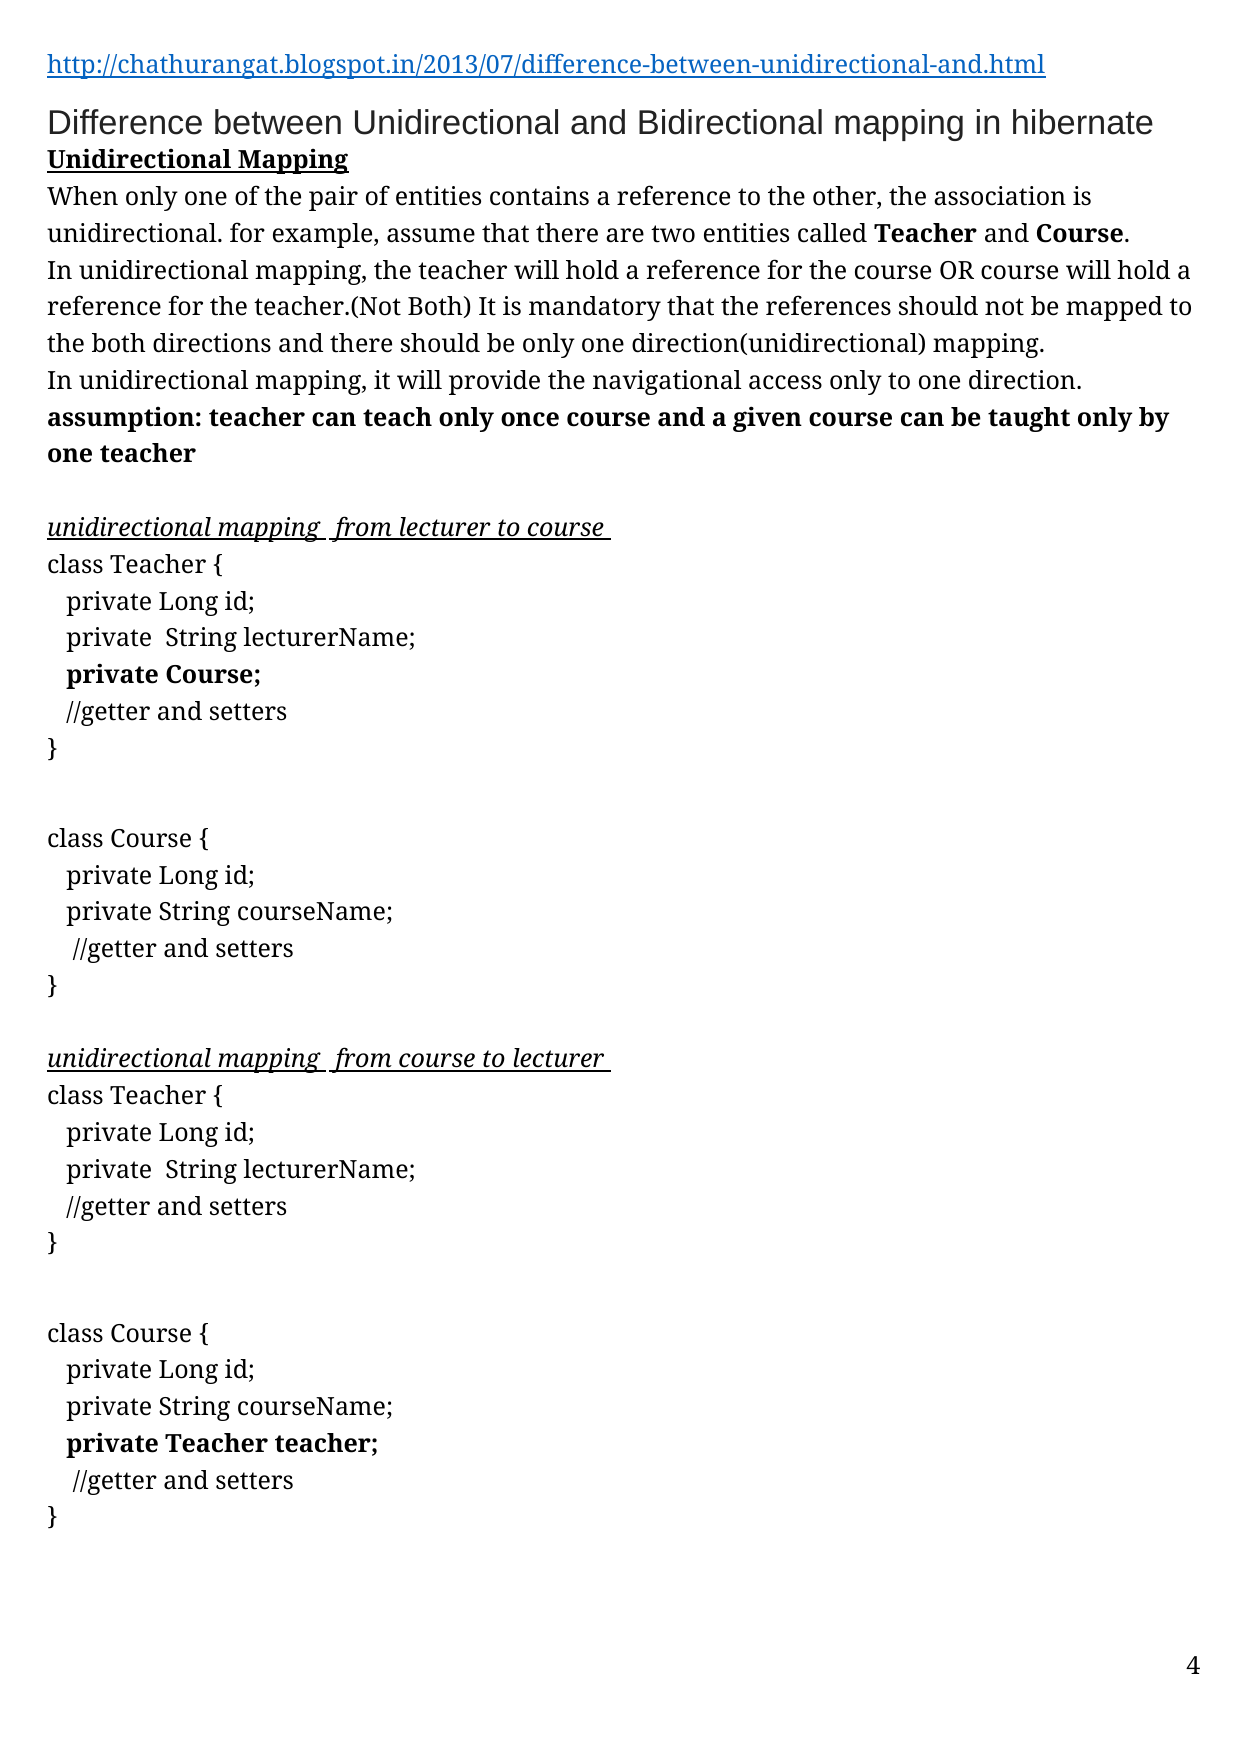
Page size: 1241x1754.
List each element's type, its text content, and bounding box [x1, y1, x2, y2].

subtitle Difference between Unidirectional and Bidirectional mapping in hibernate [47, 102, 1200, 142]
text http://chathurangat.blogspot.in/2013/07/difference-between-unidirectional-and.html [47, 47, 1200, 81]
text Unidirectional Mapping When only one of the pair of entities contains a reference to the other, the association is unidirectional. for example, assume that there are two entities called Teacher and Course. In unidirectional mapping, the teacher will hold a reference for the course OR course will hold a reference for the teacher.(Not Both) It is mandatory that the references should not be mapped to the both directions and there should be only one direction(unidirectional) mapping. In unidirectional mapping, it will provide the navigational access only to one direction. assumption: teacher can teach only once course and a given course can be taught only by one teacher unidirectional mapping from lecturer to course class Teacher { private Long id; private String lecturerName; private Course; //getter and setters } [47, 142, 1200, 764]
text class Course { private Long id; private String courseName; //getter and setters } unidirectional mapping from course to lecturer class Teacher { private Long id; private String lecturerName; //getter and setters } [47, 784, 1200, 1259]
text class Course { private Long id; private String courseName; private Teacher teacher; //getter and setters } [47, 1278, 1200, 1533]
